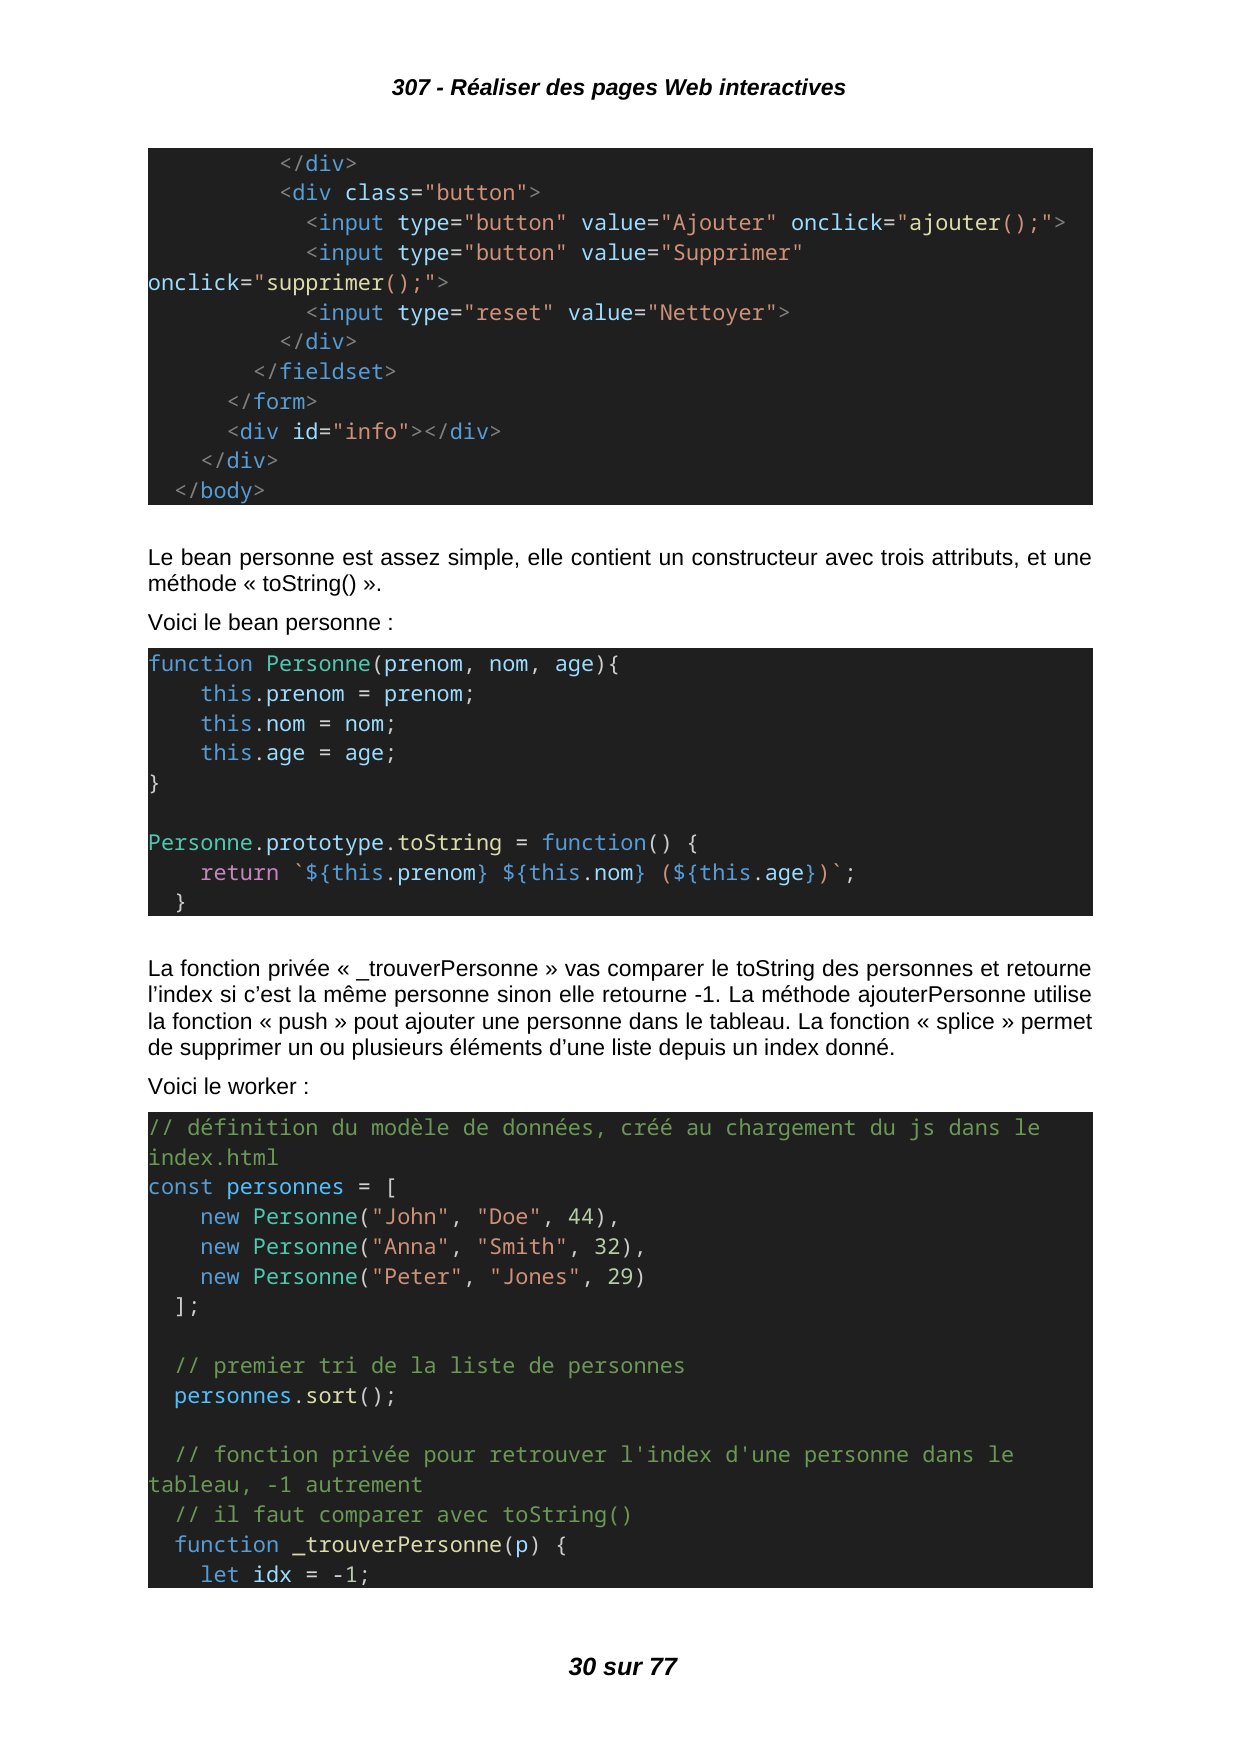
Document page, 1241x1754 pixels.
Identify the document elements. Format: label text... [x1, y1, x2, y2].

text personnes.sort(); [148, 1380, 1093, 1410]
text } [148, 886, 1093, 916]
text </div> [148, 148, 1093, 177]
text // il faut comparer avec toString() [148, 1499, 1093, 1529]
text this.nom = nom; [148, 708, 1093, 737]
text this.age = age; [148, 737, 1093, 767]
text </form> [148, 386, 1093, 416]
text // premier tri de la liste de personnes [148, 1350, 1093, 1380]
text this.prenom = prenom; [148, 678, 1093, 708]
text } [148, 767, 1093, 797]
text function Personne(prenom, nom, age){ [148, 648, 1093, 678]
text new Personne("John", "Doe", 44), [148, 1201, 1093, 1231]
text </fieldset> [148, 356, 1093, 386]
text new Personne("Peter", "Jones", 29) [148, 1261, 1093, 1291]
text </div> [148, 326, 1093, 356]
text new Personne("Anna", "Smith", 32), [148, 1231, 1093, 1261]
text return `${this.prenom} ${this.nom} (${this.age})`; [148, 857, 1093, 886]
text Voici le bean personne : [148, 609, 1093, 636]
text <input type="button" value="Supprimer" onclick="supprimer();"> [148, 237, 1093, 297]
text </body> [148, 475, 1093, 505]
text <input type="reset" value="Nettoyer"> [148, 297, 1093, 326]
text </div> [148, 446, 1093, 475]
text <div class="button"> [148, 177, 1093, 207]
text <input type="button" value="Ajouter" onclick="ajouter();"> [148, 207, 1093, 237]
text La fonction privée « _trouverPersonne » vas comparer le toString des personnes et retourne l’index si c’est la même personne sinon elle retourne -1. La méthode ajouterPersonne utilise la fonction « push » pout ajouter une personne dans le tableau. La fonction « splice » permet de supprimer un ou plusieurs éléments d’une liste depuis un index donné. [148, 955, 1093, 1060]
text Personne.prototype.toString = function() { [148, 827, 1093, 857]
text Voici le worker : [148, 1073, 1093, 1099]
text function _trouverPersonne(p) { [148, 1529, 1093, 1559]
text let idx = -1; [148, 1559, 1093, 1588]
text Le bean personne est assez simple, elle contient un constructeur avec trois attributs, et une méthode « toString() ». [148, 544, 1093, 597]
text // définition du modèle de données, créé au chargement du js dans le index.html [148, 1112, 1093, 1171]
text // fonction privée pour retrouver l'index d'une personne dans le tableau, -1 autrement [148, 1439, 1093, 1499]
text <div id="info"></div> [148, 416, 1093, 446]
text const personnes = [ [148, 1171, 1093, 1201]
text ]; [148, 1291, 1093, 1320]
